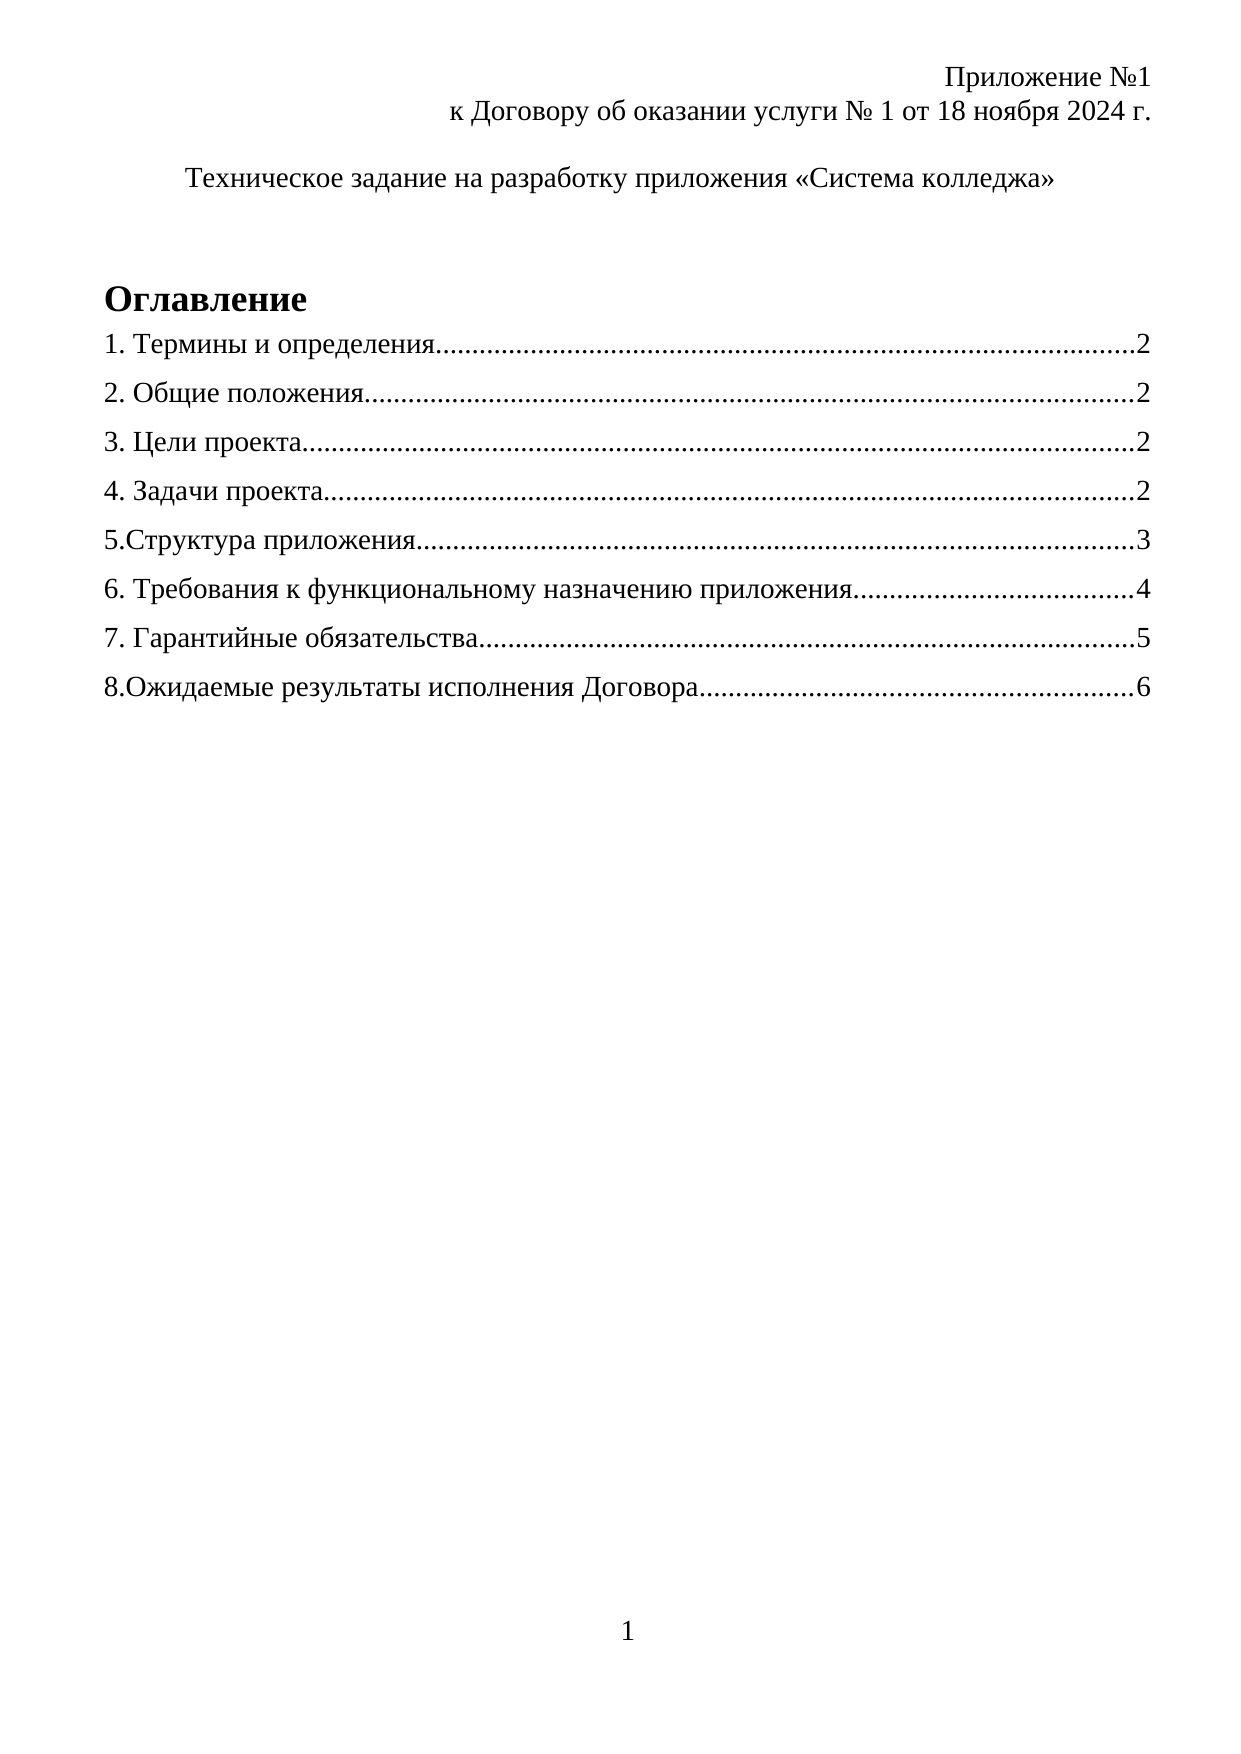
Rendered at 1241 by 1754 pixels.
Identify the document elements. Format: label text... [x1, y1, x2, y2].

text к Договору об оказании услуги № 1 от 18 ноября 2024 г. [103, 93, 1152, 126]
text Техническое задание на разработку приложения «Система колледжа» [103, 160, 1152, 193]
text Приложение №1 [103, 59, 1152, 93]
